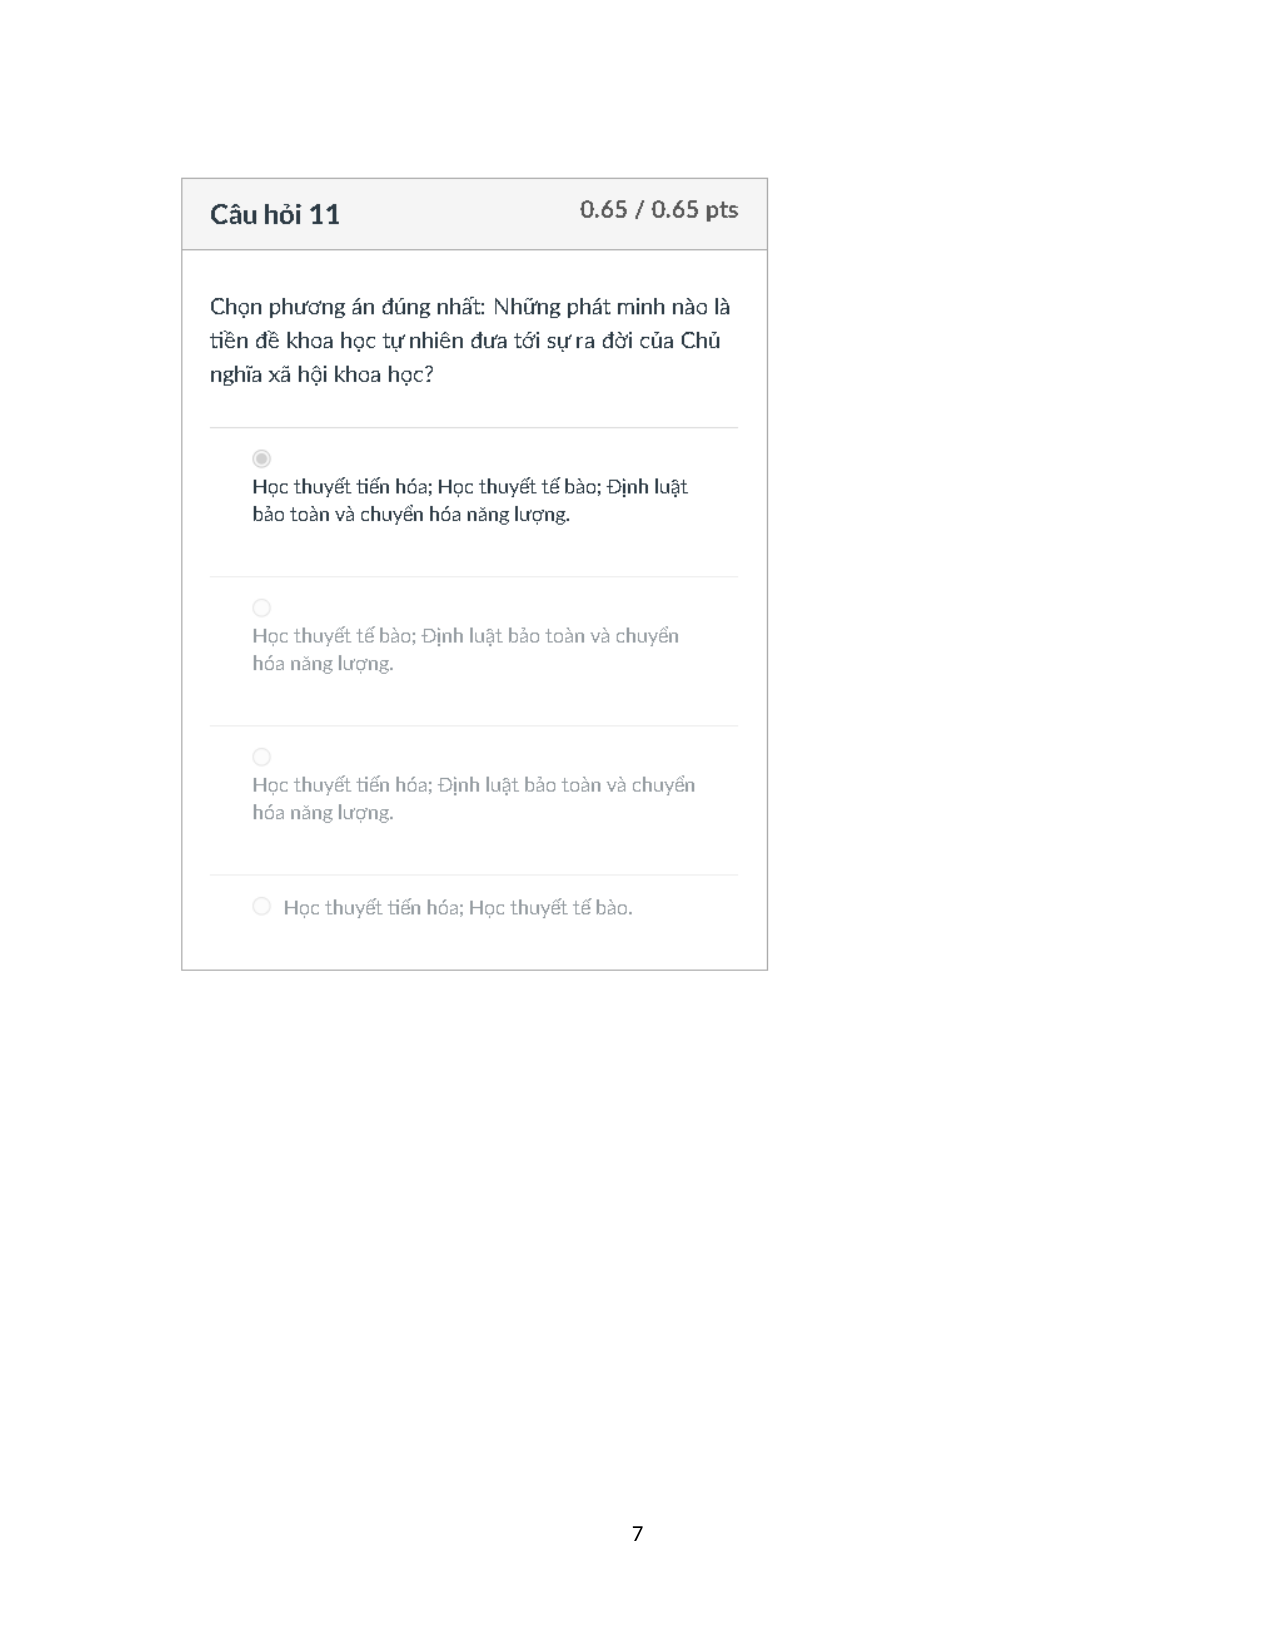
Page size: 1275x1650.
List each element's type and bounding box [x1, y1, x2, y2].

picture [150, 150, 787, 996]
